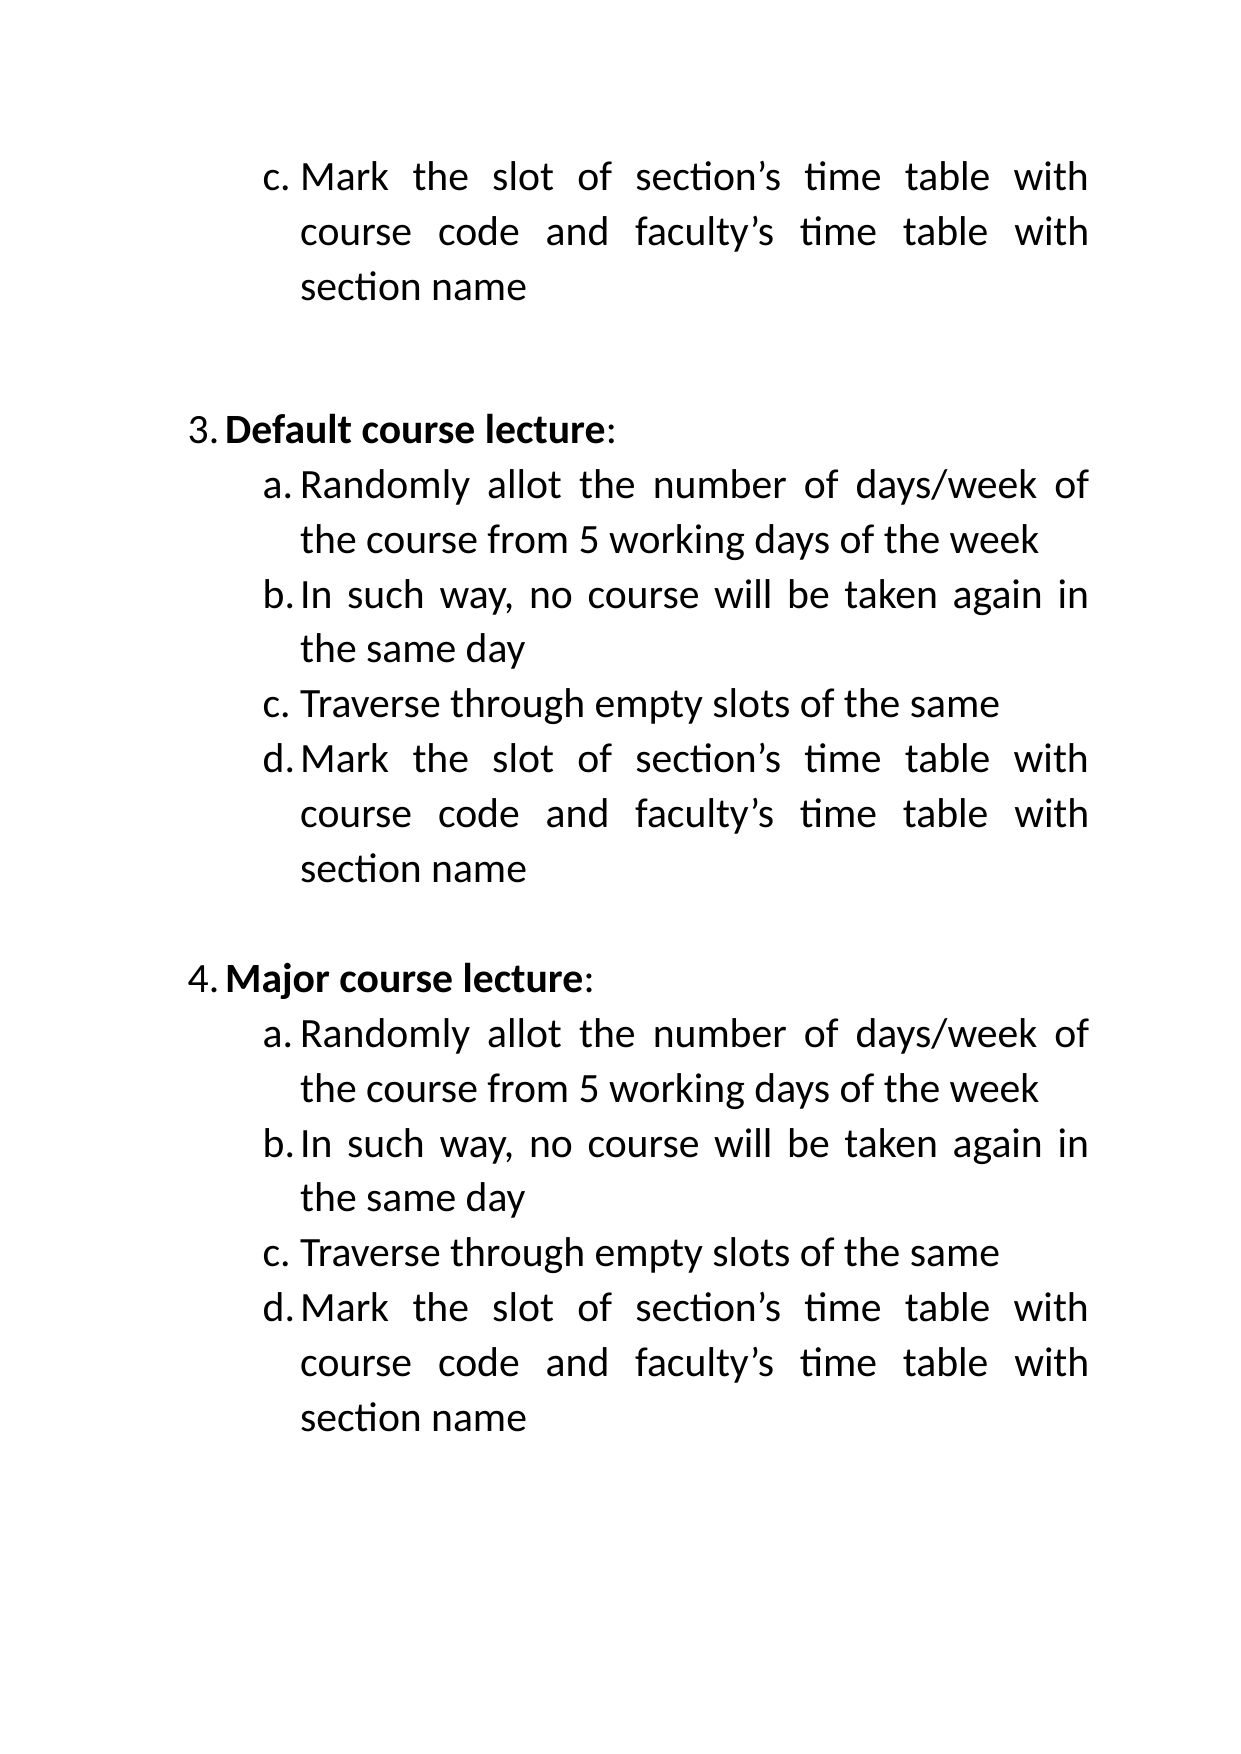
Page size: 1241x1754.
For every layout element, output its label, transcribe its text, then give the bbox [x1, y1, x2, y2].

list Mark the slot of section’s time table with course code and faculty’s time table with section name [262, 150, 1090, 311]
list Traverse through empty slots of the same [262, 1226, 1090, 1277]
list Mark the slot of section’s time table with course code and faculty’s time table with section name [262, 732, 1090, 893]
list In such way, no course will be taken again in the same day [262, 568, 1090, 673]
list Major course lecture: [187, 952, 1090, 1003]
list In such way, no course will be taken again in the same day [262, 1117, 1090, 1222]
list Mark the slot of section’s time table with course code and faculty’s time table with section name [262, 1281, 1090, 1442]
list Randomly allot the number of days/week of the course from 5 working days of the week [262, 458, 1090, 563]
list Traverse through empty slots of the same [262, 677, 1090, 728]
list Randomly allot the number of days/week of the course from 5 working days of the week [262, 1007, 1090, 1112]
list Default course lecture: [187, 403, 1090, 454]
